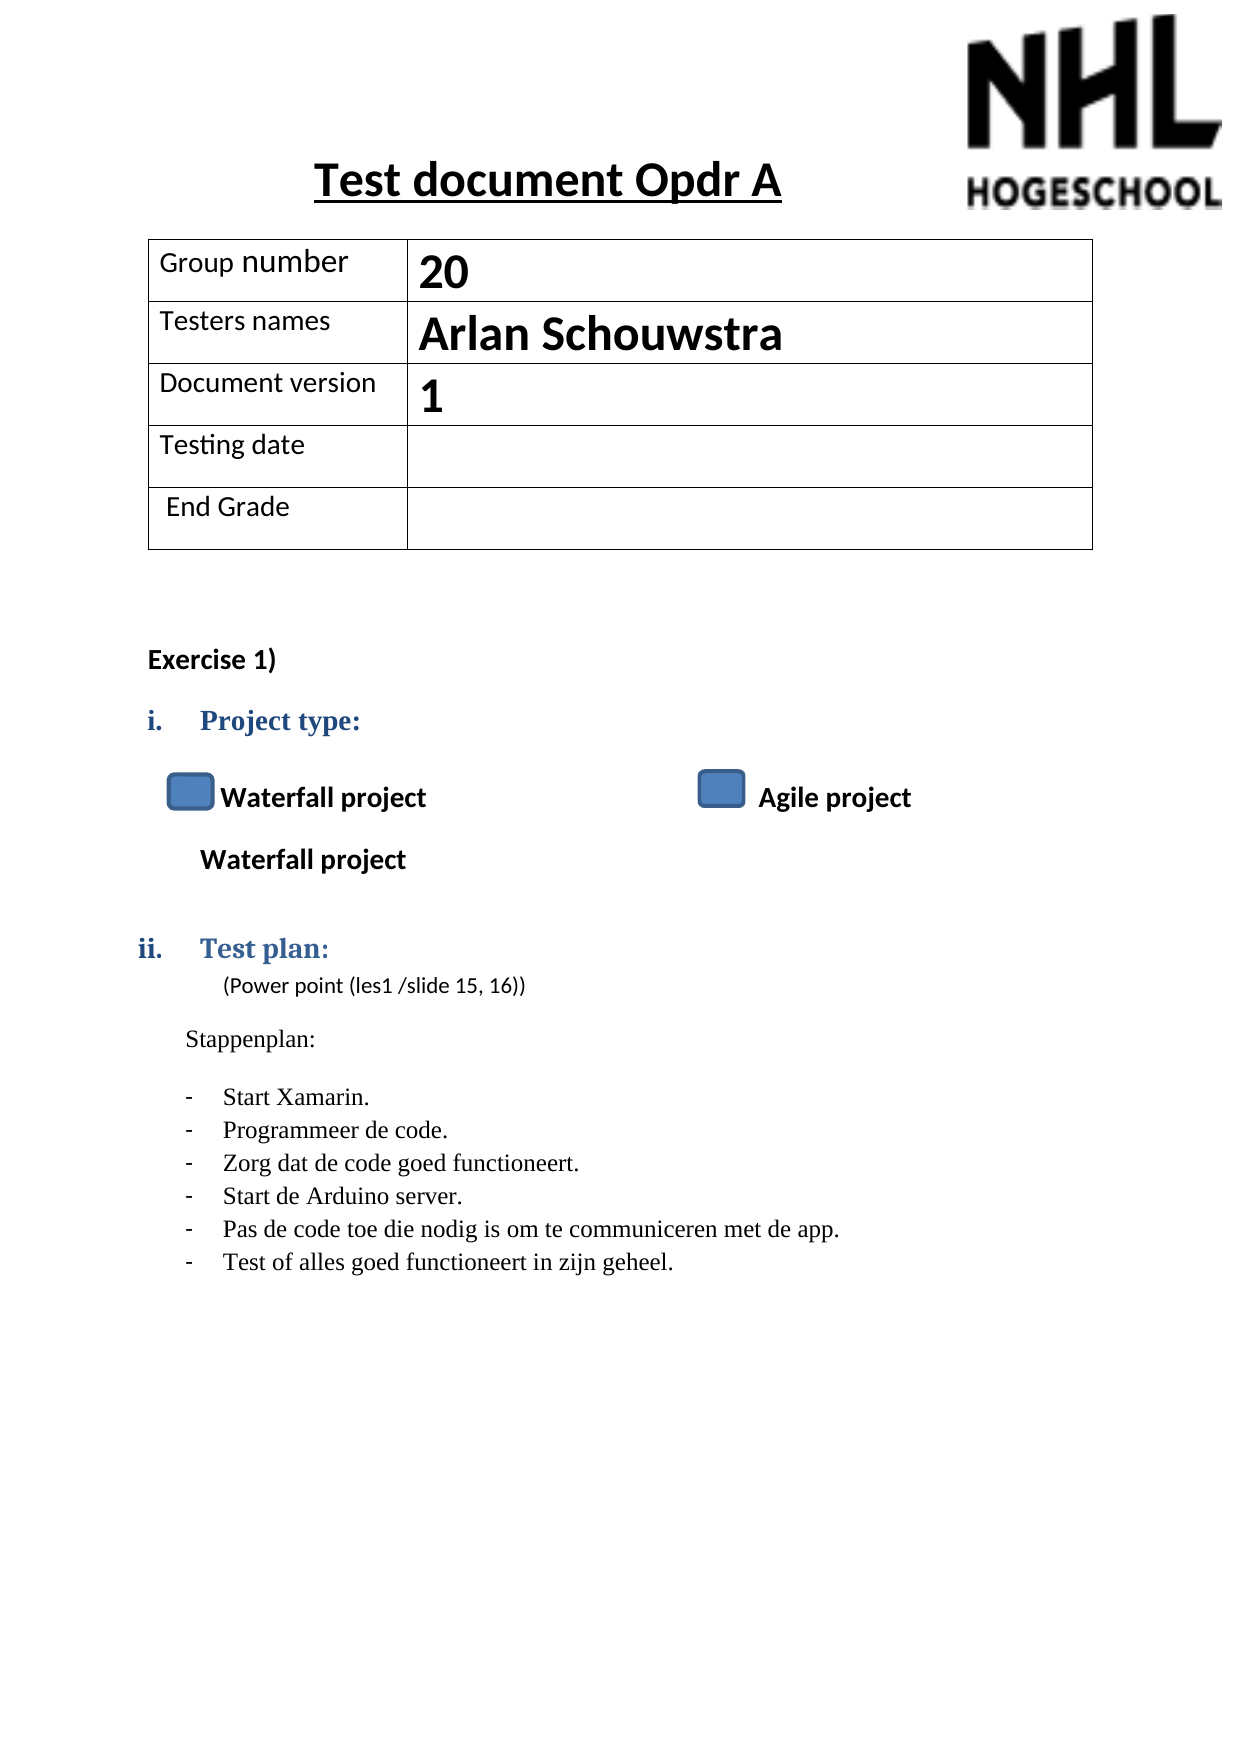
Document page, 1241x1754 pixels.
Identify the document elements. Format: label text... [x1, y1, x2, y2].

table_cell 1 [408, 364, 1092, 425]
table_cell Document version [149, 364, 407, 425]
text Exercise 1) [148, 641, 1093, 677]
subtitle Test plan: [162, 932, 1093, 966]
list Stappenplan: [185, 1024, 1093, 1052]
table_cell [408, 426, 1092, 487]
list Zorg dat de code goed functioneert. [185, 1147, 1093, 1178]
table_cell Arlan Schouwstra [408, 302, 1092, 363]
list Start de Arduino server. [185, 1180, 1093, 1211]
picture [967, 14, 1222, 210]
table_cell Testers names [149, 302, 407, 363]
table_header 20 [408, 240, 1092, 301]
list Project type: [162, 703, 1093, 736]
picture [697, 769, 746, 808]
table_cell Testing date [149, 426, 407, 487]
table_cell End Grade [149, 488, 407, 549]
table_header Group number [149, 240, 407, 301]
list Test of alles goed functioneert in zijn geheel. [185, 1246, 1093, 1276]
text Waterfall project [148, 841, 1093, 877]
list Programmeer de code. [185, 1114, 1093, 1145]
table_cell [408, 488, 1092, 549]
text (Power point (les1 /slide 15, 16)) [223, 971, 1093, 999]
list Start Xamarin. [185, 1081, 1093, 1112]
text Test document Opdr A [148, 148, 967, 209]
text Waterfall project Agile project [148, 770, 1093, 815]
list Pas de code toe die nodig is om te communiceren met de app. [185, 1213, 1093, 1243]
